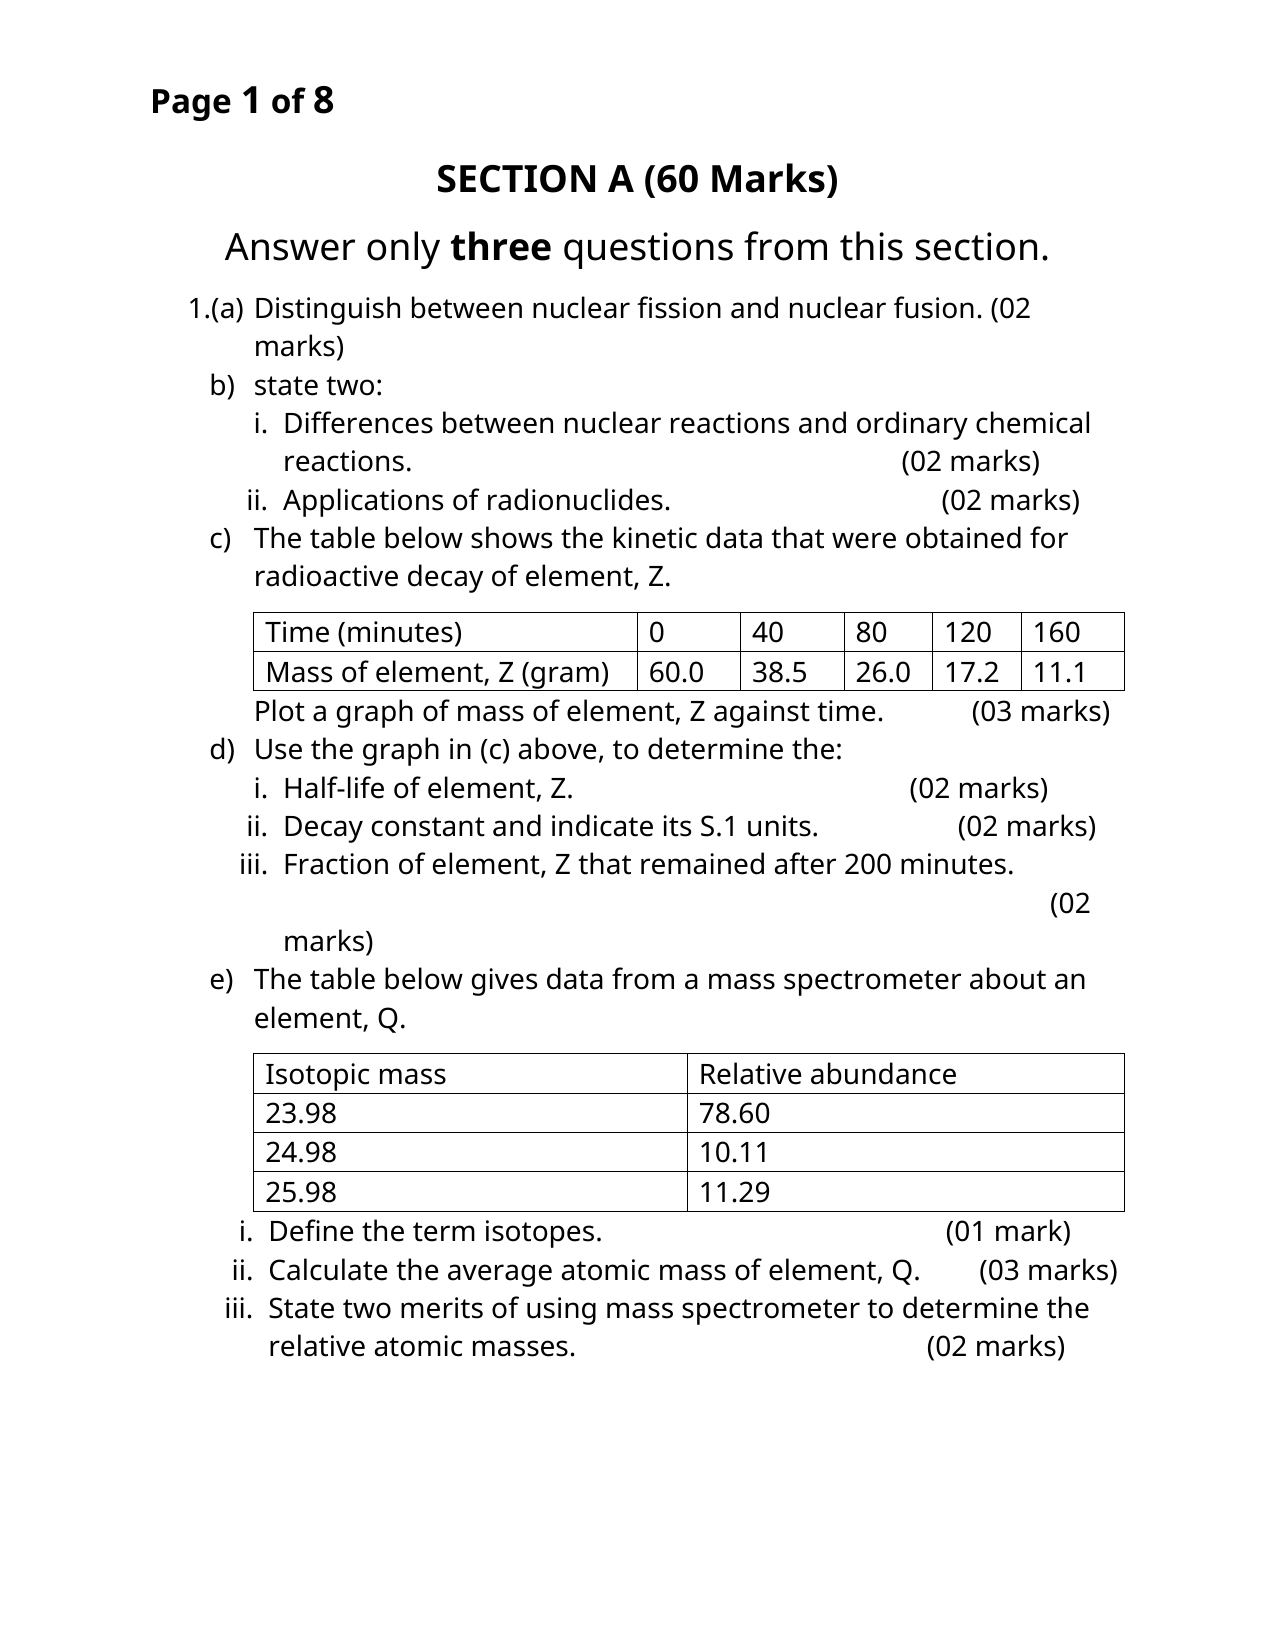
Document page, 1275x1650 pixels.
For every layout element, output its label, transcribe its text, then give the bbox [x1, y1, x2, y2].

list Decay constant and indicate its S.1 units. (02 marks) [268, 806, 1125, 845]
table_cell 60.0 [638, 652, 740, 690]
text Answer only three questions from this section. [150, 221, 1125, 272]
table_header 160 [1022, 613, 1124, 651]
table_header 120 [933, 613, 1021, 651]
table_cell 24.98 [254, 1133, 687, 1171]
table_header 0 [638, 613, 740, 651]
table_cell 10.11 [688, 1133, 1124, 1171]
table_cell 25.98 [254, 1172, 687, 1211]
text SECTION A (60 Marks) [150, 153, 1125, 204]
table_cell 11.29 [688, 1172, 1124, 1211]
table_header Time (minutes) [254, 613, 637, 651]
list Differences between nuclear reactions and ordinary chemical reactions. (02 marks) [268, 403, 1125, 480]
list Half-life of element, Z. (02 marks) [268, 768, 1125, 806]
table_header 40 [741, 613, 844, 651]
list Distinguish between nuclear fission and nuclear fusion. (02 marks) [187, 288, 1125, 365]
table_header Isotopic mass [254, 1054, 687, 1092]
list Define the term isotopes. (01 mark) [253, 1212, 1125, 1250]
list The table below gives data from a mass spectrometer about an element, Q. [209, 960, 1125, 1036]
list Applications of radionuclides. (02 marks) [268, 480, 1125, 518]
list Fraction of element, Z that remained after 200 minutes. (02 marks) [268, 845, 1125, 960]
list The table below shows the kinetic data that were obtained for radioactive decay of element, Z. [209, 518, 1125, 595]
list Calculate the average atomic mass of element, Q. (03 marks) [253, 1250, 1125, 1288]
table_cell 26.0 [845, 652, 932, 690]
table_header Relative abundance [688, 1054, 1124, 1092]
table_cell 11.1 [1022, 652, 1124, 690]
list State two merits of using mass spectrometer to determine the relative atomic masses. (02 marks) [253, 1288, 1125, 1365]
table_header 80 [845, 613, 932, 651]
table_cell 78.60 [688, 1094, 1124, 1132]
table_cell 17.2 [933, 652, 1021, 690]
list Use the graph in (c) above, to determine the: [209, 730, 1125, 768]
list state two: [209, 365, 1125, 403]
table_cell 38.5 [741, 652, 844, 690]
table_cell 23.98 [254, 1094, 687, 1132]
table_cell Mass of element, Z (gram) [254, 652, 637, 690]
list Plot a graph of mass of element, Z against time. (03 marks) [253, 691, 1125, 730]
